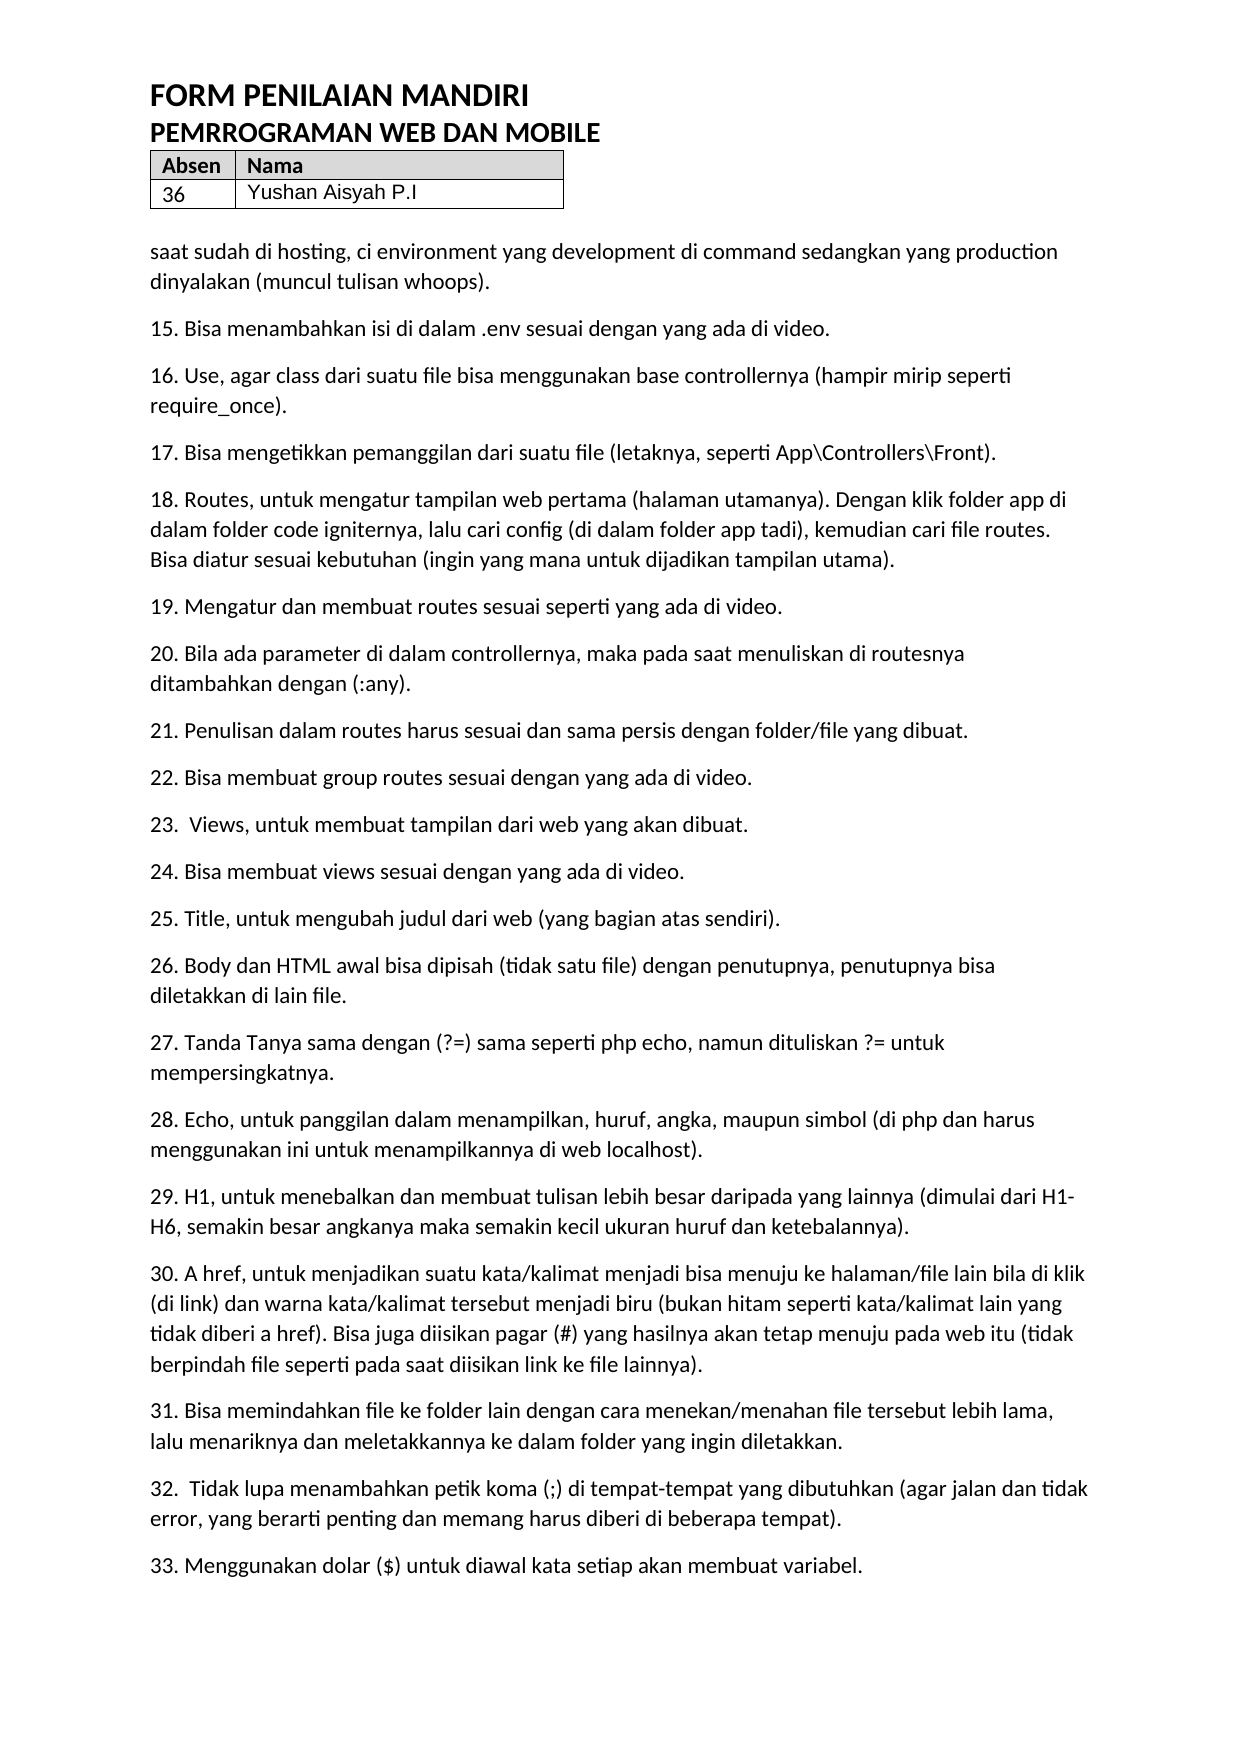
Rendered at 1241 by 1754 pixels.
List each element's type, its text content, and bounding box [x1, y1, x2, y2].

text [150, 237, 1090, 296]
text 26. Body dan HTML awal bisa dipisah (tidak satu file) dengan penutupnya, penutupnya bisa diletakkan di lain file. [150, 951, 1090, 1009]
text 15. Bisa menambahkan isi di dalam .env sesuai dengan yang ada di video. [150, 314, 1090, 342]
text 24. Bisa membuat views sesuai dengan yang ada di video. [150, 857, 1090, 885]
text 31. Bisa memindahkan file ke folder lain dengan cara menekan/menahan file tersebut lebih lama, lalu menariknya dan meletakkannya ke dalam folder yang ingin diletakkan. [150, 1397, 1090, 1455]
text 33. Menggunakan dolar ($) untuk diawal kata setiap akan membuat variabel. [150, 1551, 1090, 1579]
text 28. Echo, untuk panggilan dalam menampilkan, huruf, angka, maupun simbol (di php dan harus menggunakan ini untuk menampilkannya di web localhost). [150, 1105, 1090, 1163]
text 23. Views, untuk membuat tampilan dari web yang akan dibuat. [150, 810, 1090, 838]
text 25. Title, untuk mengubah judul dari web (yang bagian atas sendiri). [150, 904, 1090, 932]
text 27. Tanda Tanya sama dengan (?=) sama seperti php echo, namun dituliskan ?= untuk mempersingkatnya. [150, 1028, 1090, 1086]
text 18. Routes, untuk mengatur tampilan web pertama (halaman utamanya). Dengan klik folder app di dalam folder code igniternya, lalu cari config (di dalam folder app tadi), kemudian cari file routes. Bisa diatur sesuai kebutuhan (ingin yang mana untuk dijadikan tampilan utama). [150, 485, 1090, 574]
text 30. A href, untuk menjadikan suatu kata/kalimat menjadi bisa menuju ke halaman/file lain bila di klik (di link) dan warna kata/kalimat tersebut menjadi biru (bukan hitam seperti kata/kalimat lain yang tidak diberi a href). Bisa juga diisikan pagar (#) yang hasilnya akan tetap menuju pada web itu (tidak berpindah file seperti pada saat diisikan link ke file lainnya). [150, 1259, 1090, 1378]
text 19. Mengatur dan membuat routes sesuai seperti yang ada di video. [150, 592, 1090, 621]
text 17. Bisa mengetikkan pemanggilan dari suatu file (letaknya, seperti App\Controllers\Front). [150, 438, 1090, 466]
text 16. Use, agar class dari suatu file bisa menggunakan base controllernya (hampir mirip seperti require_once). [150, 361, 1090, 419]
text 32. Tidak lupa menambahkan petik koma (;) di tempat-tempat yang dibutuhkan (agar jalan dan tidak error, yang berarti penting dan memang harus diberi di beberapa tempat). [150, 1474, 1090, 1532]
text 20. Bila ada parameter di dalam controllernya, maka pada saat menuliskan di routesnya ditambahkan dengan (:any). [150, 639, 1090, 698]
text 29. H1, untuk menebalkan dan membuat tulisan lebih besar daripada yang lainnya (dimulai dari H1-H6, semakin besar angkanya maka semakin kecil ukuran huruf dan ketebalannya). [150, 1182, 1090, 1240]
text 22. Bisa membuat group routes sesuai dengan yang ada di video. [150, 763, 1090, 791]
text 21. Penulisan dalam routes harus sesuai dan sama persis dengan folder/file yang dibuat. [150, 716, 1090, 744]
